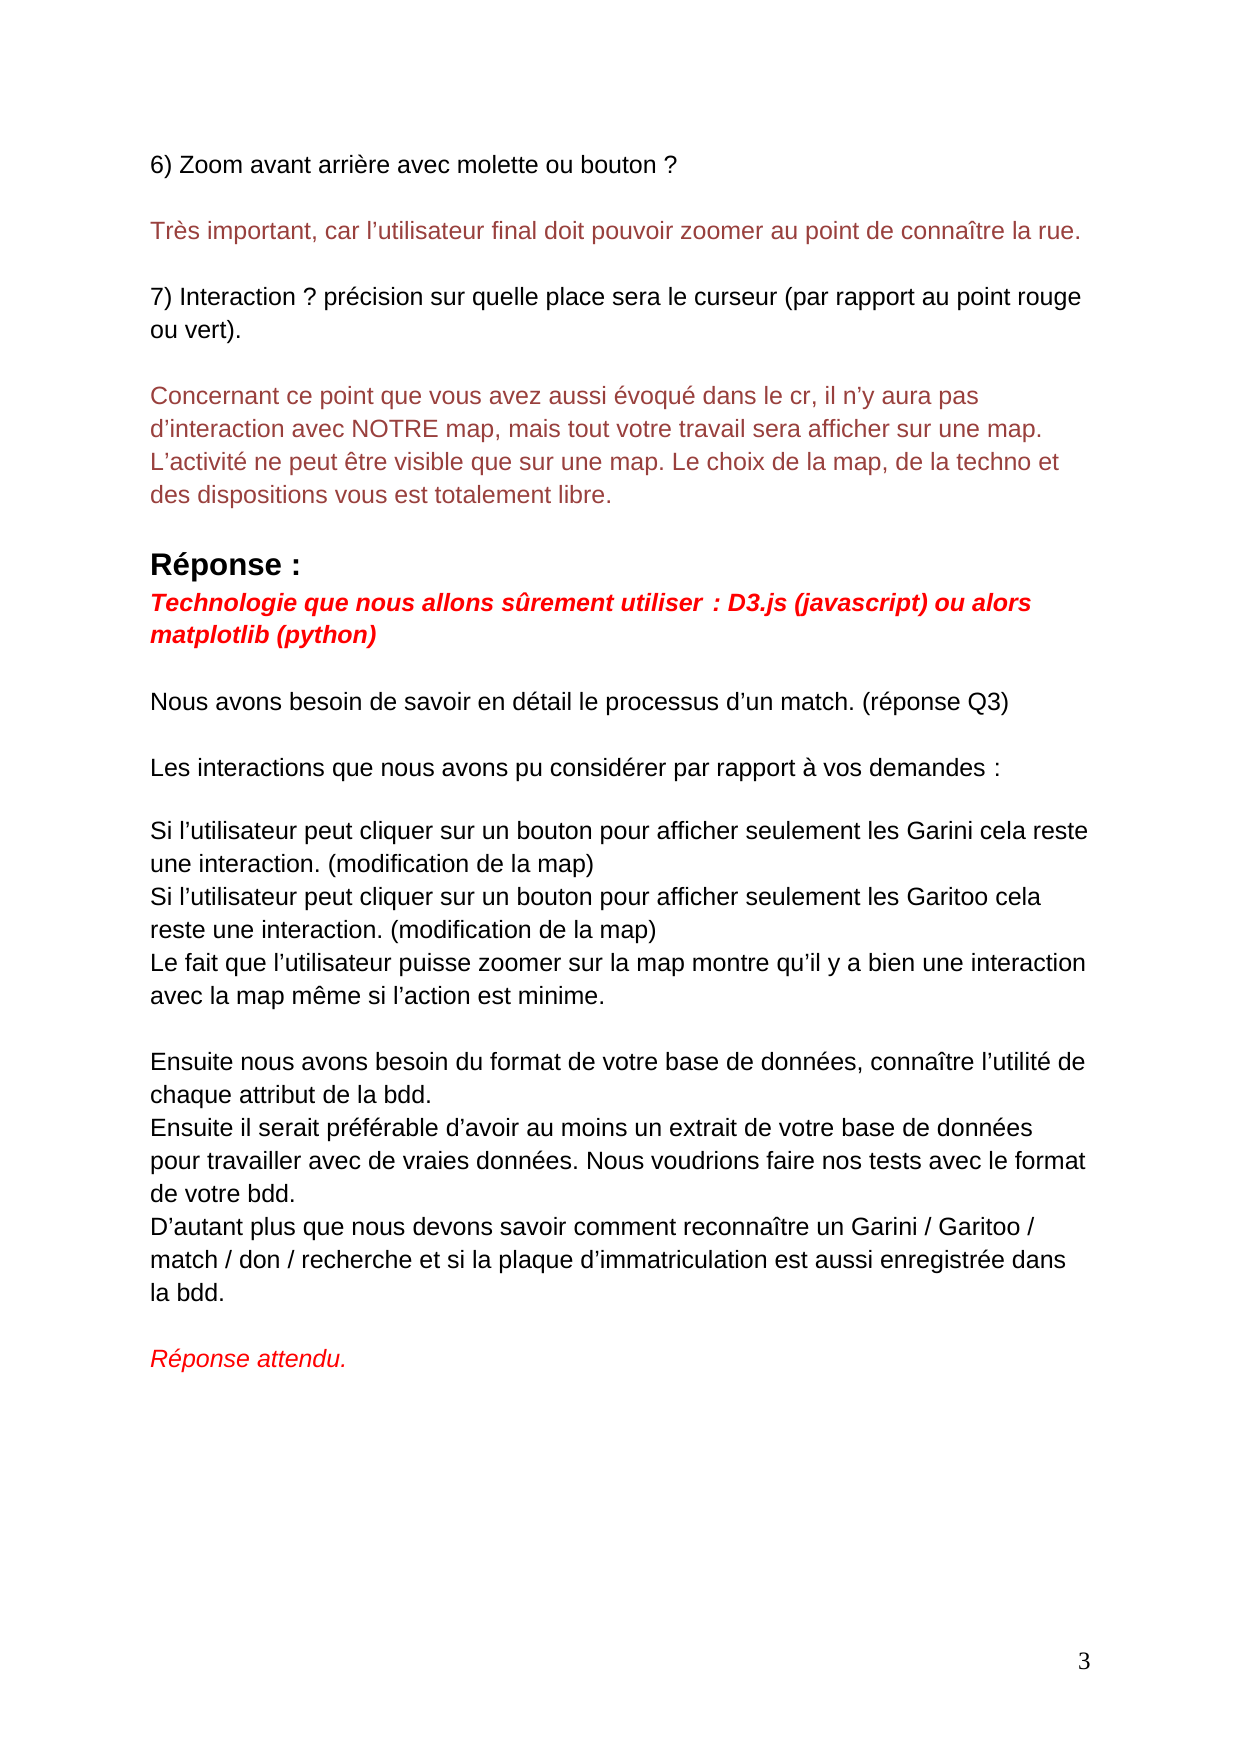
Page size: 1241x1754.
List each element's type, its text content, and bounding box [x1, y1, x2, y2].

text Ensuite nous avons besoin du format de votre base de données, connaître l’utilité de chaque attribut de la bdd. [150, 1047, 1090, 1109]
text Réponse : [150, 546, 1090, 582]
text Concernant ce point que vous avez aussi évoqué dans le cr, il n’y aura pas d’interaction avec NOTRE map, mais tout votre travail sera afficher sur une map. L’activité ne peut être visible que sur une map. Le choix de la map, de la techno et des dispositions vous est totalement libre. [150, 381, 1090, 509]
text Ensuite il serait préférable d’avoir au moins un extrait de votre base de données pour travailler avec de vraies données. Nous voudrions faire nos tests avec le format de votre bdd. [150, 1113, 1090, 1208]
text 7) Interaction ? précision sur quelle place sera le curseur (par rapport au point rouge ou vert). [150, 282, 1090, 344]
text D’autant plus que nous devons savoir comment reconnaître un Garini / Garitoo / match / don / recherche et si la plaque d’immatriculation est aussi enregistrée dans la bdd. [150, 1212, 1090, 1307]
text Technologie que nous allons sûrement utiliser : D3.js (javascript) ou alors matplotlib (python) [150, 587, 1090, 649]
text Les interactions que nous avons pu considérer par rapport à vos demandes : [150, 753, 1090, 781]
text Très important, car l’utilisateur final doit pouvoir zoomer au point de connaître la rue. [150, 216, 1090, 245]
text Réponse attendu. [150, 1344, 1090, 1373]
text Si l’utilisateur peut cliquer sur un bouton pour afficher seulement les Garitoo cela reste une interaction. (modification de la map) [150, 882, 1090, 944]
text Nous avons besoin de savoir en détail le processus d’un match. (réponse Q3) [150, 687, 1090, 715]
text Le fait que l’utilisateur puisse zoomer sur la map montre qu’il y a bien une interaction avec la map même si l’action est minime. [150, 948, 1090, 1010]
text 6) Zoom avant arrière avec molette ou bouton ? [150, 150, 1090, 179]
text Si l’utilisateur peut cliquer sur un bouton pour afficher seulement les Garini cela reste une interaction. (modification de la map) [150, 816, 1090, 878]
